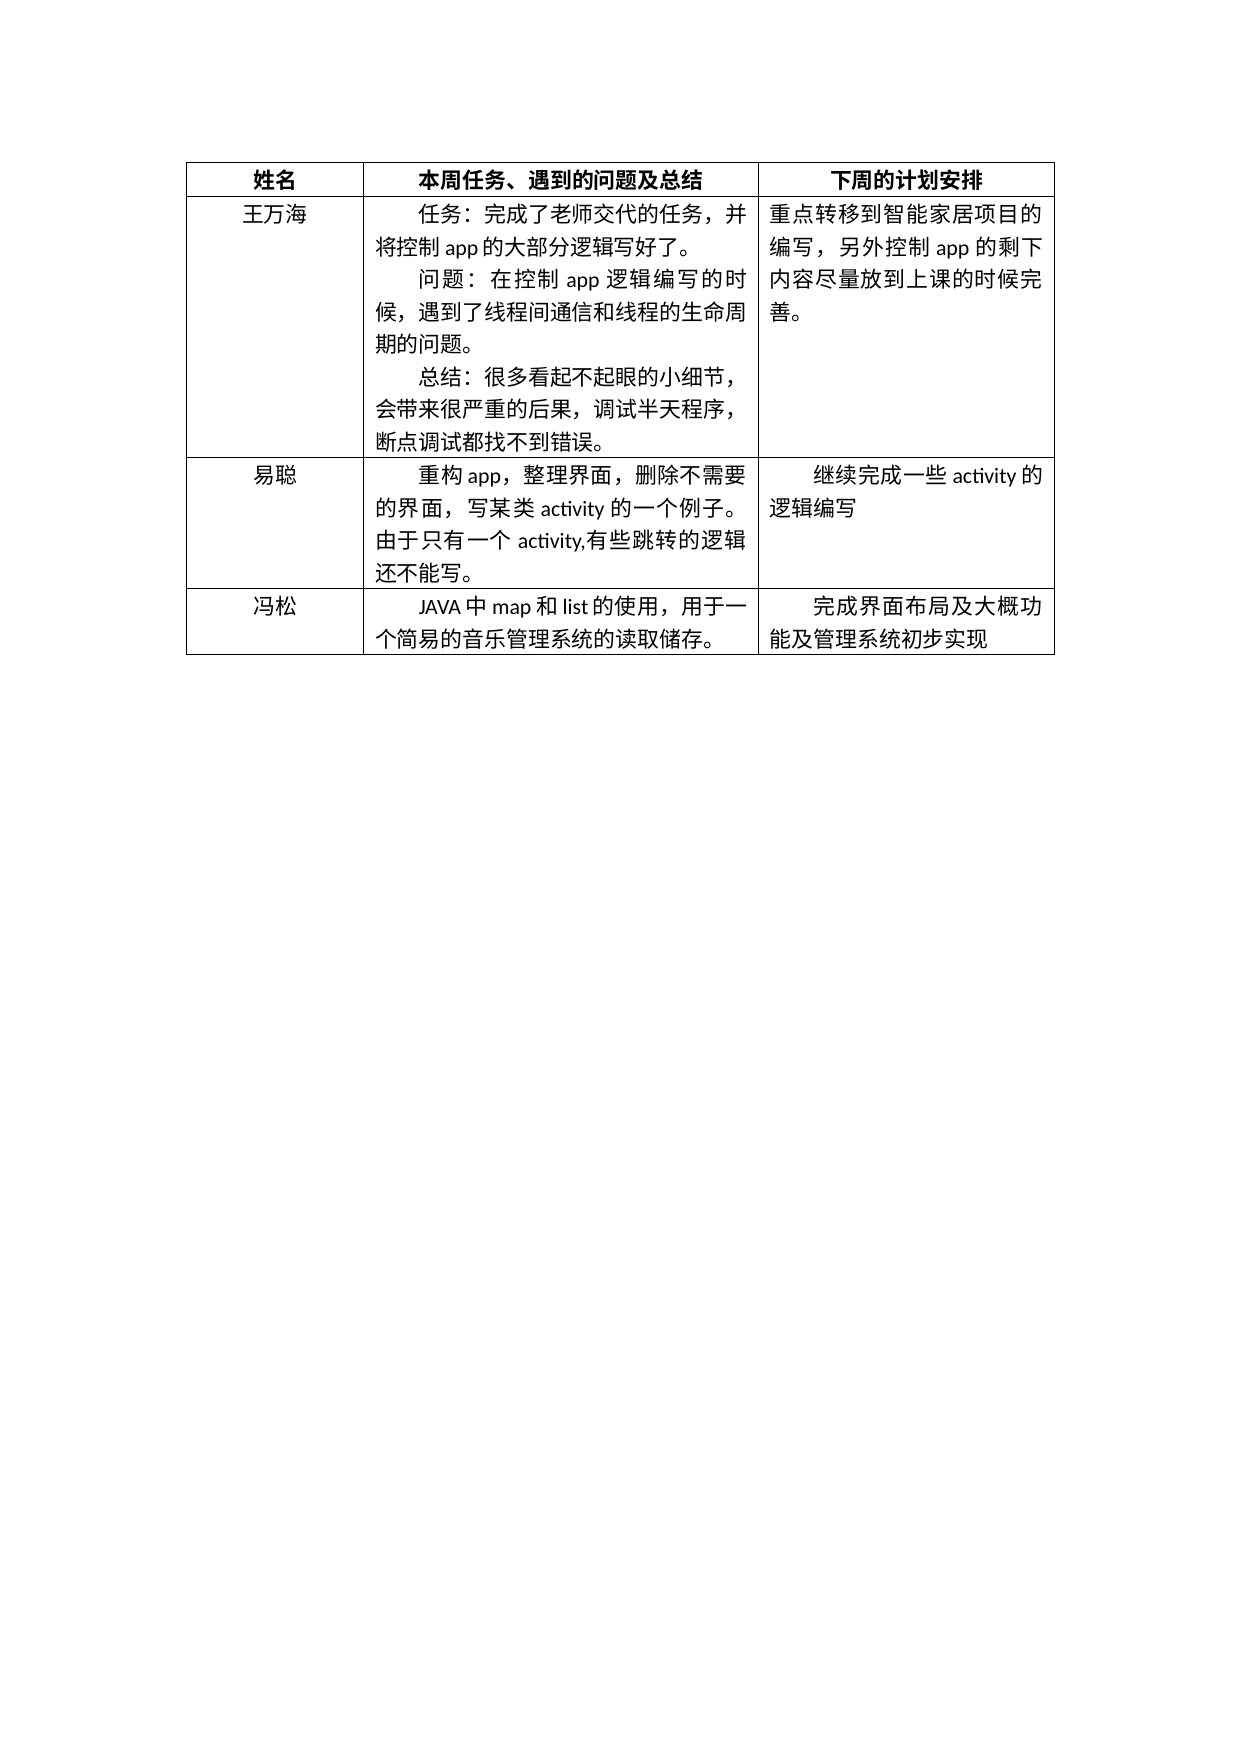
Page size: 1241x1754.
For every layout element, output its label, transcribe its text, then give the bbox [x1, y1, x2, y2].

table_header 本周任务、遇到的问题及总结 [364, 163, 758, 196]
table_cell 易聪 [187, 458, 363, 588]
table_cell 冯松 [187, 589, 363, 654]
table_cell 继续完成一些activity的逻辑编写 [759, 458, 1054, 588]
table_cell JAVA中map和list的使用，用于一个简易的音乐管理系统的读取储存。 [364, 589, 758, 654]
table_cell 完成界面布局及大概功能及管理系统初步实现 [759, 589, 1054, 654]
table_header 姓名 [187, 163, 363, 196]
table_cell 重构app，整理界面，删除不需要的界面，写某类activity的一个例子。由于只有一个activity,有些跳转的逻辑还不能写。 [364, 458, 758, 588]
table_cell 王万海 [187, 197, 363, 457]
table_cell 重点转移到智能家居项目的编写，另外控制app的剩下内容尽量放到上课的时候完善。 [759, 197, 1054, 457]
table_header 下周的计划安排 [759, 163, 1054, 196]
table_cell 任务：完成了老师交代的任务，并将控制app的大部分逻辑写好了。 问题：在控制app逻辑编写的时候，遇到了线程间通信和线程的生命周期的问题。 总结：很多看起不起眼的小细节，会带来很严重的后果，调试半天程序，断点调试都找不到错误。 [364, 197, 758, 457]
